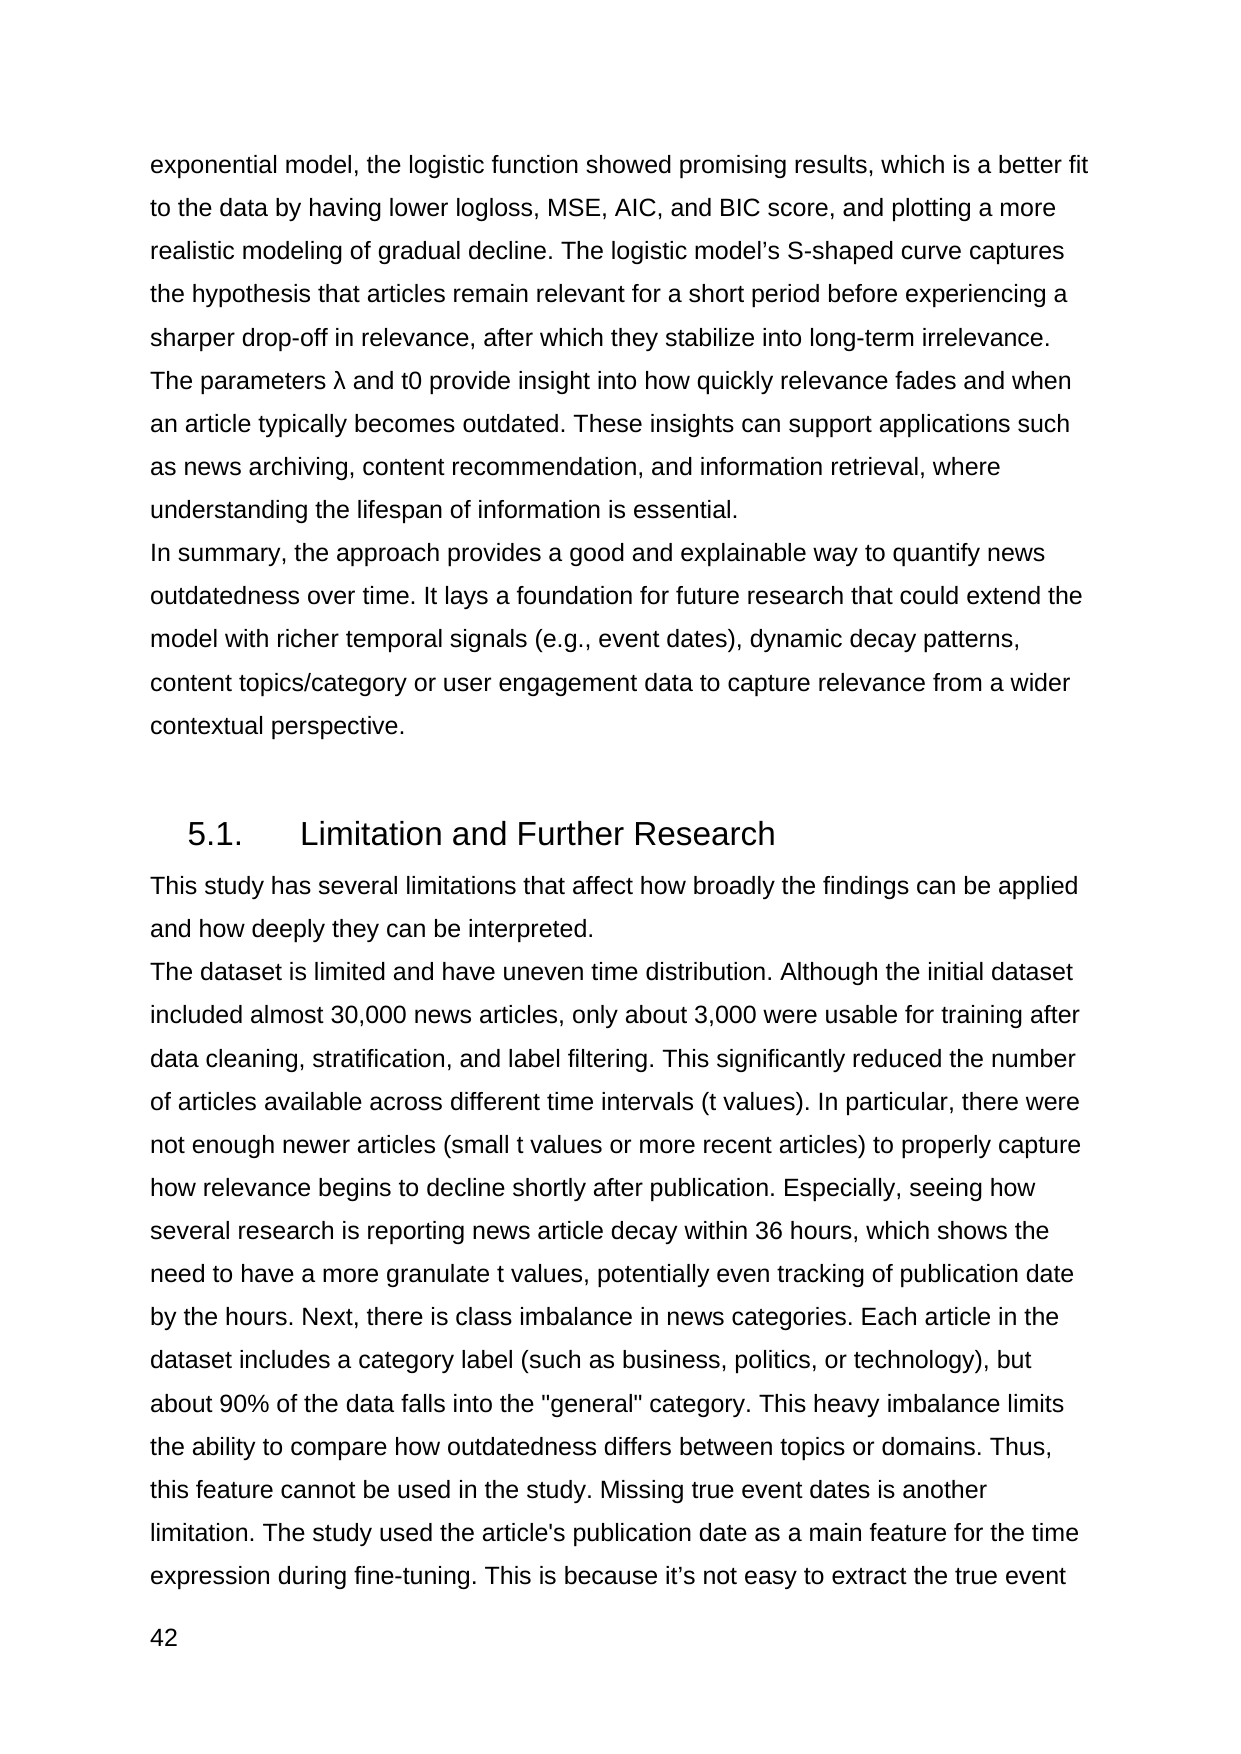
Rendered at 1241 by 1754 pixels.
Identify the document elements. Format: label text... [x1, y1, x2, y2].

subtitle Limitation and Further Research [187, 813, 1090, 852]
text In summary, the approach provides a good and explainable way to quantify news outdatedness over time. It lays a foundation for future research that could extend the model with richer temporal signals (e.g., event dates), dynamic decay patterns, content topics/category or user engagement data to capture relevance from a wider contextual perspective. [150, 538, 1090, 739]
text This study has several limitations that affect how broadly the findings can be applied and how deeply they can be interpreted. [150, 871, 1090, 943]
